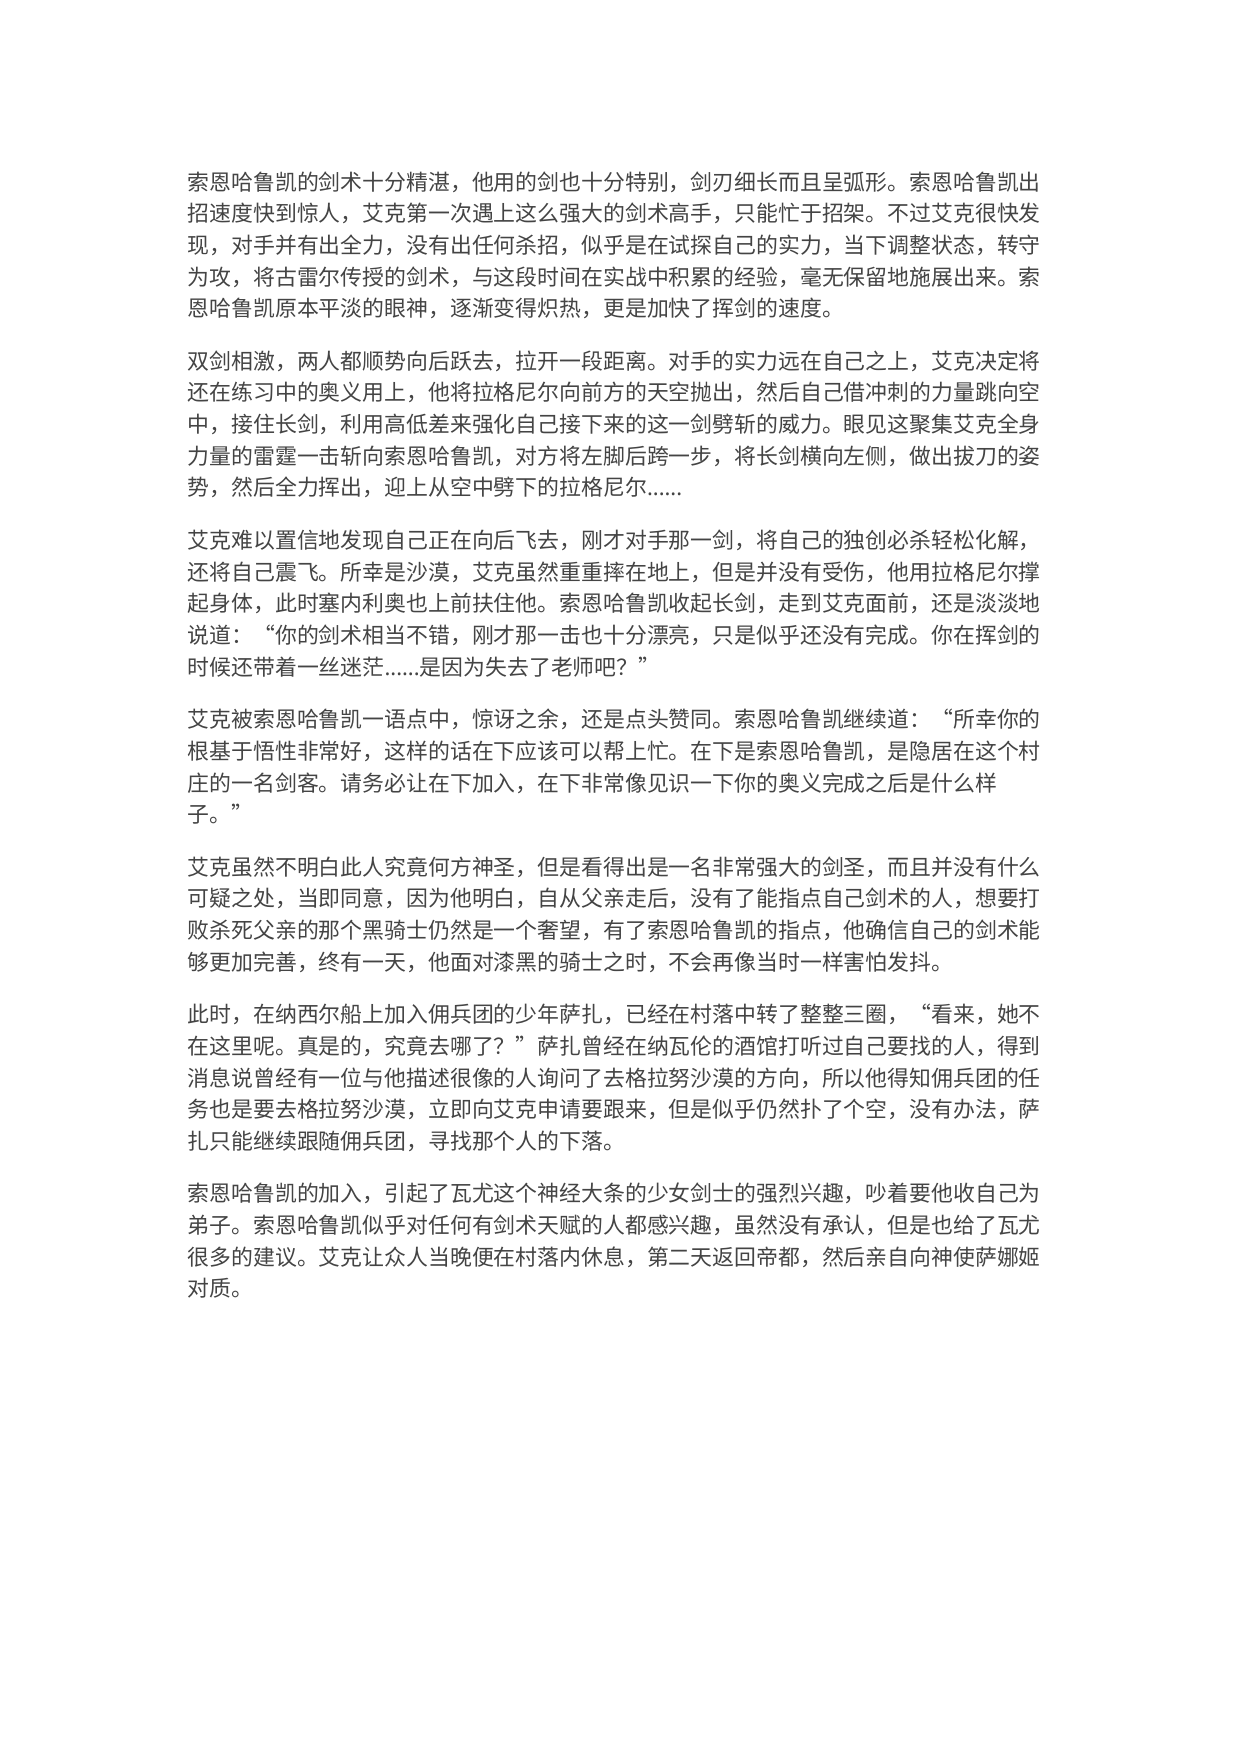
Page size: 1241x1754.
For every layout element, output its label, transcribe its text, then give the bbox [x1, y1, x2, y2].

text 索恩哈鲁凯的剑术十分精湛，他用的剑也十分特别，剑刃细长而且呈弧形。索恩哈鲁凯出招速度快到惊人，艾克第一次遇上这么强大的剑术高手，只能忙于招架。不过艾克很快发现，对手并有出全力，没有出任何杀招，似乎是在试探自己的实力，当下调整状态，转守为攻，将古雷尔传授的剑术，与这段时间在实战中积累的经验，毫无保留地施展出来。索恩哈鲁凯原本平淡的眼神，逐渐变得炽热，更是加快了挥剑的速度。% T' }; M* M& S7 \. S( u( o [187, 164, 1053, 323]
text 索恩哈鲁凯的加入，引起了瓦尤这个神经大条的少女剑士的强烈兴趣，吵着要他收自己为弟子。索恩哈鲁凯似乎对任何有剑术天赋的人都感兴趣，虽然没有承认，但是也给了瓦尤很多的建议。艾克让众人当晚便在村落内休息，第二天返回帝都，然后亲自向神使萨娜姬对质。6 c)[更多、更全小说漫画视频账号等，请记住唯一联@系方式24小时~在线客服QQ646*208907以及备用QQ&^2775269676] [187, 1176, 343, 1333]
text 索恩哈鲁凯的加入，引起了瓦尤这个神经大条的少女剑士的强烈兴趣，吵着要他收自己为弟子。索恩哈鲁凯似乎对任何有剑术天赋的人都感兴趣，虽然没有承认，但是也给了瓦尤很多的建议。艾克让众人当晚便在村落内休息，第二天返回帝都，然后亲自向神使萨娜姬对质。6 c)[更多、更全小说漫画视频账号等，请记住唯一联@系方式24小时~在线客服QQ646*208907以及备用QQ&^2775269676] [253, 1176, 1053, 1333]
text 双剑相激，两人都顺势向后跃去，拉开一段距离。对手的实力远在自己之上，艾克决定将还在练习中的奥义用上，他将拉格尼尔向前方的天空抛出，然后自己借冲刺的力量跳向空中，接住长剑，利用高低差来强化自己接下来的这一剑劈斩的威力。眼见这聚集艾克全身力量的雷霆一击斩向索恩哈鲁凯，对方将左脚后跨一步，将长剑横向左侧，做出拔刀的姿势，然后全力挥出，迎上从空中劈下的拉格尼尔...... m: Q6 ~' ]6 W2 o# V8 r [647, 344, 1053, 502]
text 此时，在纳西尔船上加入佣兵团的少年萨扎，已经在村落中转了整整三圈，“看来，她不在这里呢。真是的，究竟去哪了？”萨扎曾经在纳瓦伦的酒馆打听过自己要找的人，得到消息说曾经有一位与他描述很像的人询问了去格拉努沙漠的方向，所以他得知佣兵团的任务也是要去格拉努沙漠，立即向艾克申请要跟来，但是似乎仍然扑了个空，没有办法，萨扎只能继续跟随佣兵团，寻找那个人的下落。 [625, 997, 1053, 1156]
text 艾克被索恩哈鲁凯一语点中，惊讶之余，还是点头赞同。索恩哈鲁凯继续道：“所幸你的根基于悟性非常好，这样的话在下应该可以帮上忙。在下是索恩哈鲁凯，是隐居在这个村庄的一名剑客。请务必让在下加入，在下非常像见识一下你的奥义完成之后是什么样子。” [253, 702, 1053, 829]
text 艾克难以置信地发现自己正在向后飞去，刚才对手那一剑，将自己的独创必杀轻松化解，还将自己震飞。所幸是沙漠，艾克虽然重重摔在地上，但是并没有受伤，他用拉格尼尔撑起身体，此时塞内利奥也上前扶住他。索恩哈鲁凯收起长剑，走到艾克面前，还是淡淡地说道：“你的剑术相当不错，刚才那一击也十分漂亮，只是似乎还没有完成。你在挥剑的时候还带着一丝迷茫......是因为失去了老师吧？”* g' l; Q v/ q5 R8 ^8 ~, D; l [187, 523, 1053, 681]
